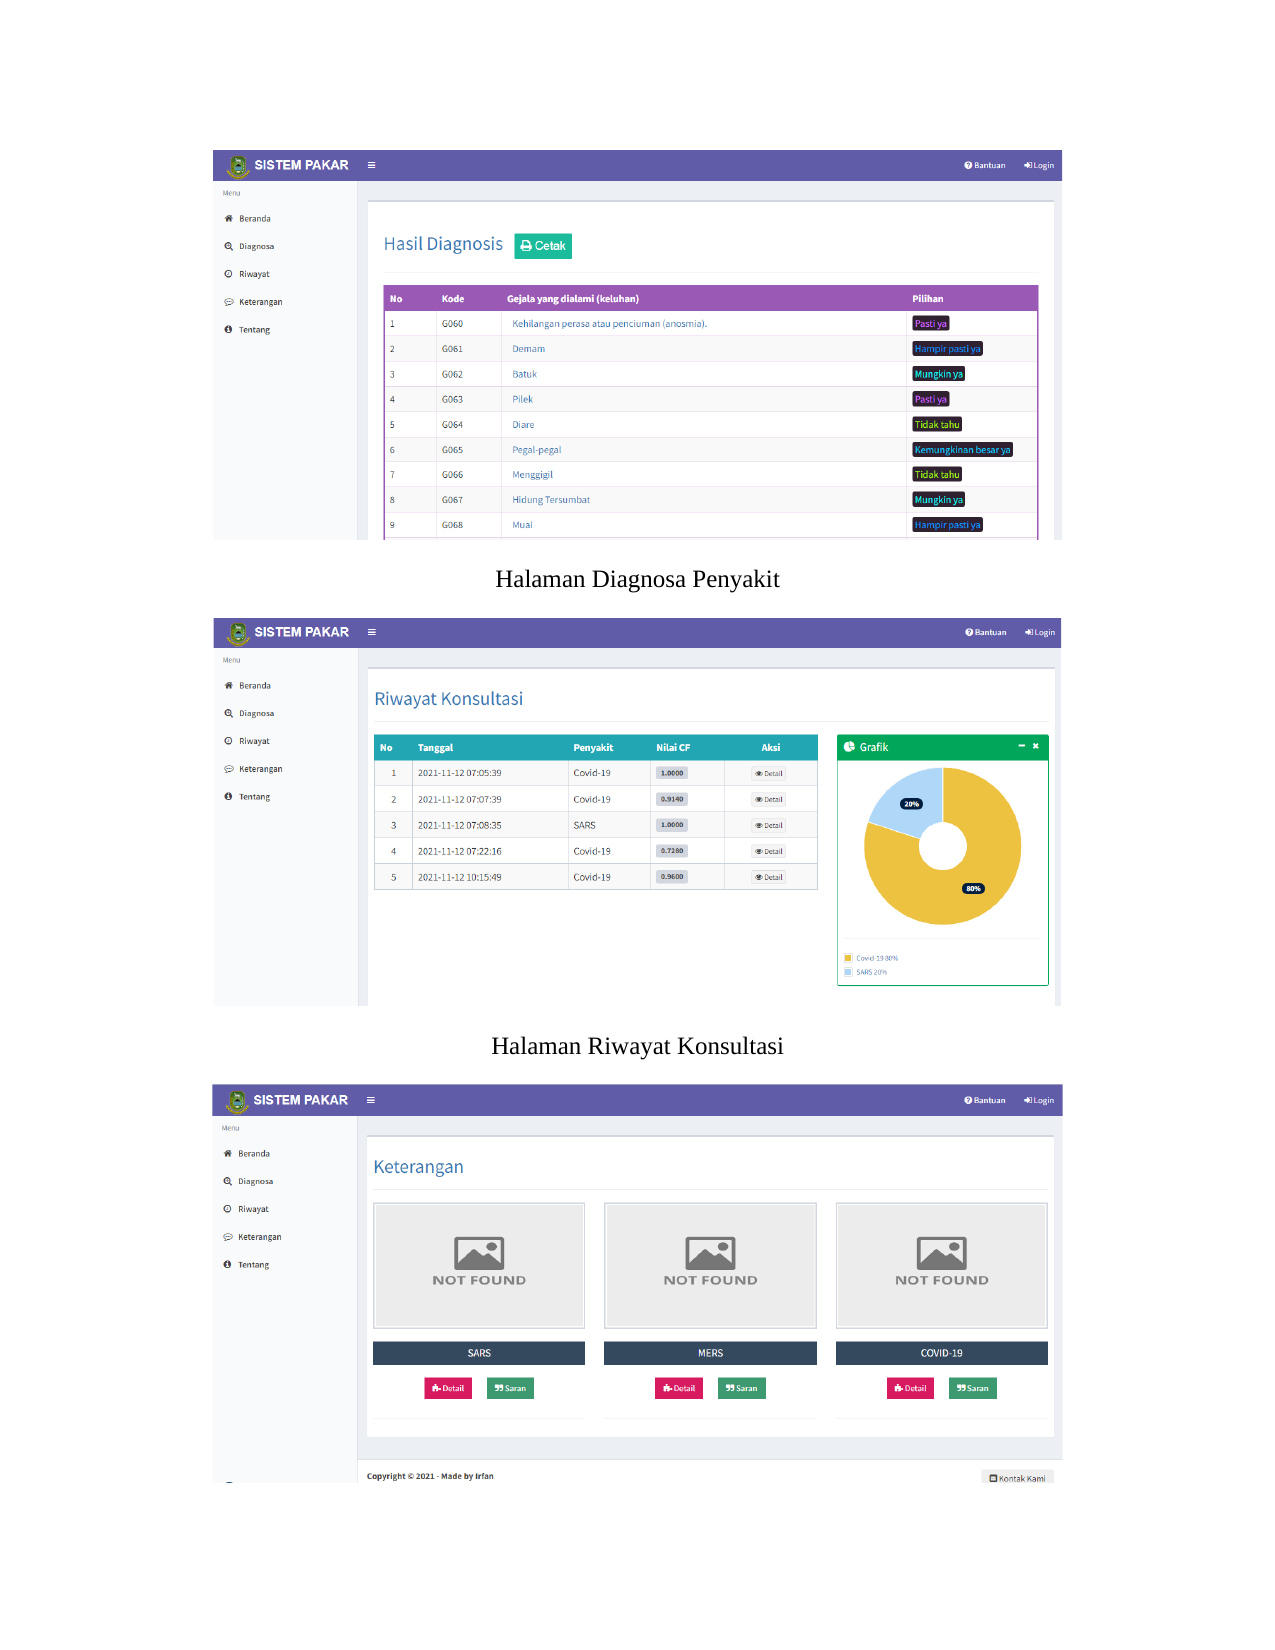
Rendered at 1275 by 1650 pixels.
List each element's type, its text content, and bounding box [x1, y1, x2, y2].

picture [213, 618, 1062, 1006]
picture [212, 1084, 1063, 1483]
text Halaman Riwayat Konsultasi [150, 1031, 1125, 1059]
picture [213, 150, 1063, 540]
text Halaman Diagnosa Penyakit [150, 564, 1125, 593]
